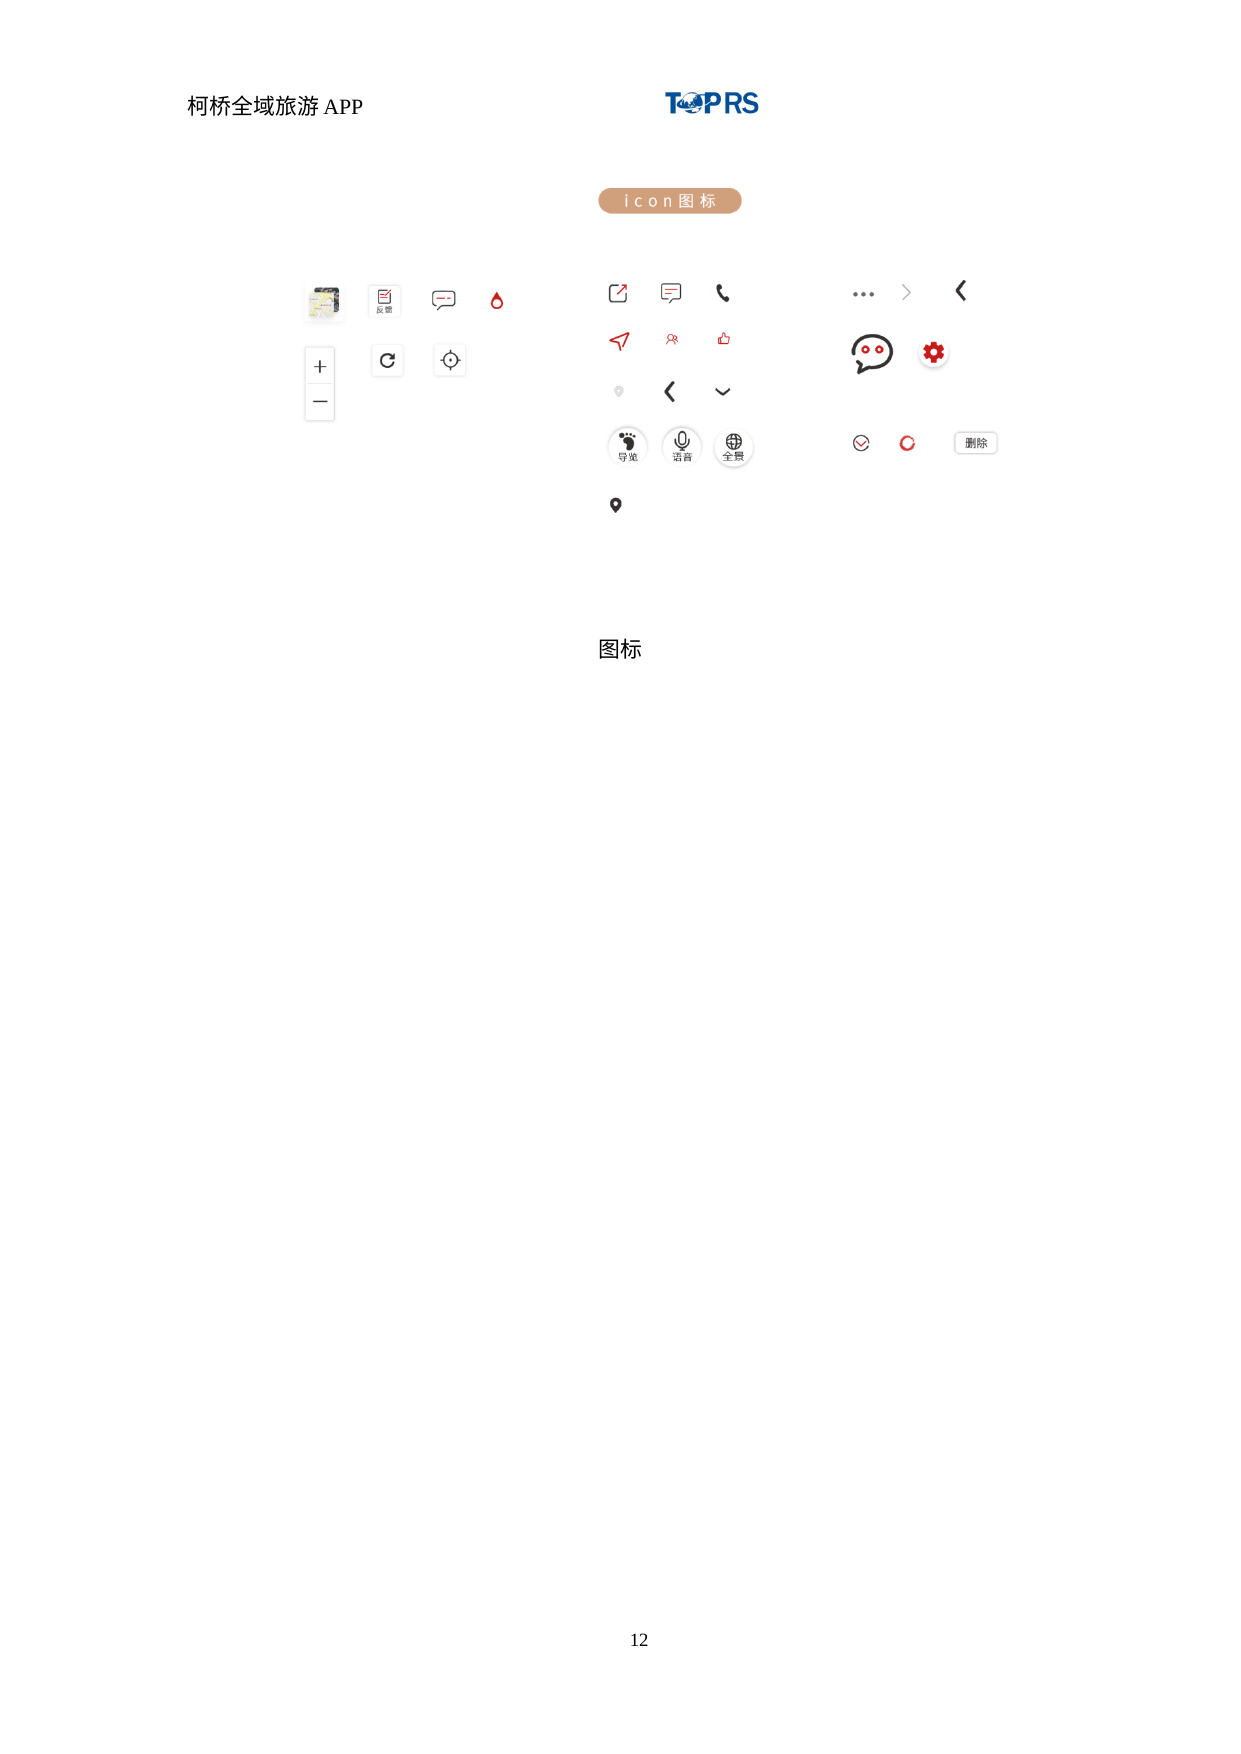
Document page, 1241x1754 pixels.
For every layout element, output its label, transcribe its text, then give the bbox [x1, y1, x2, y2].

picture [237, 162, 1102, 611]
text 图标 [187, 631, 1053, 664]
picture [664, 91, 759, 114]
